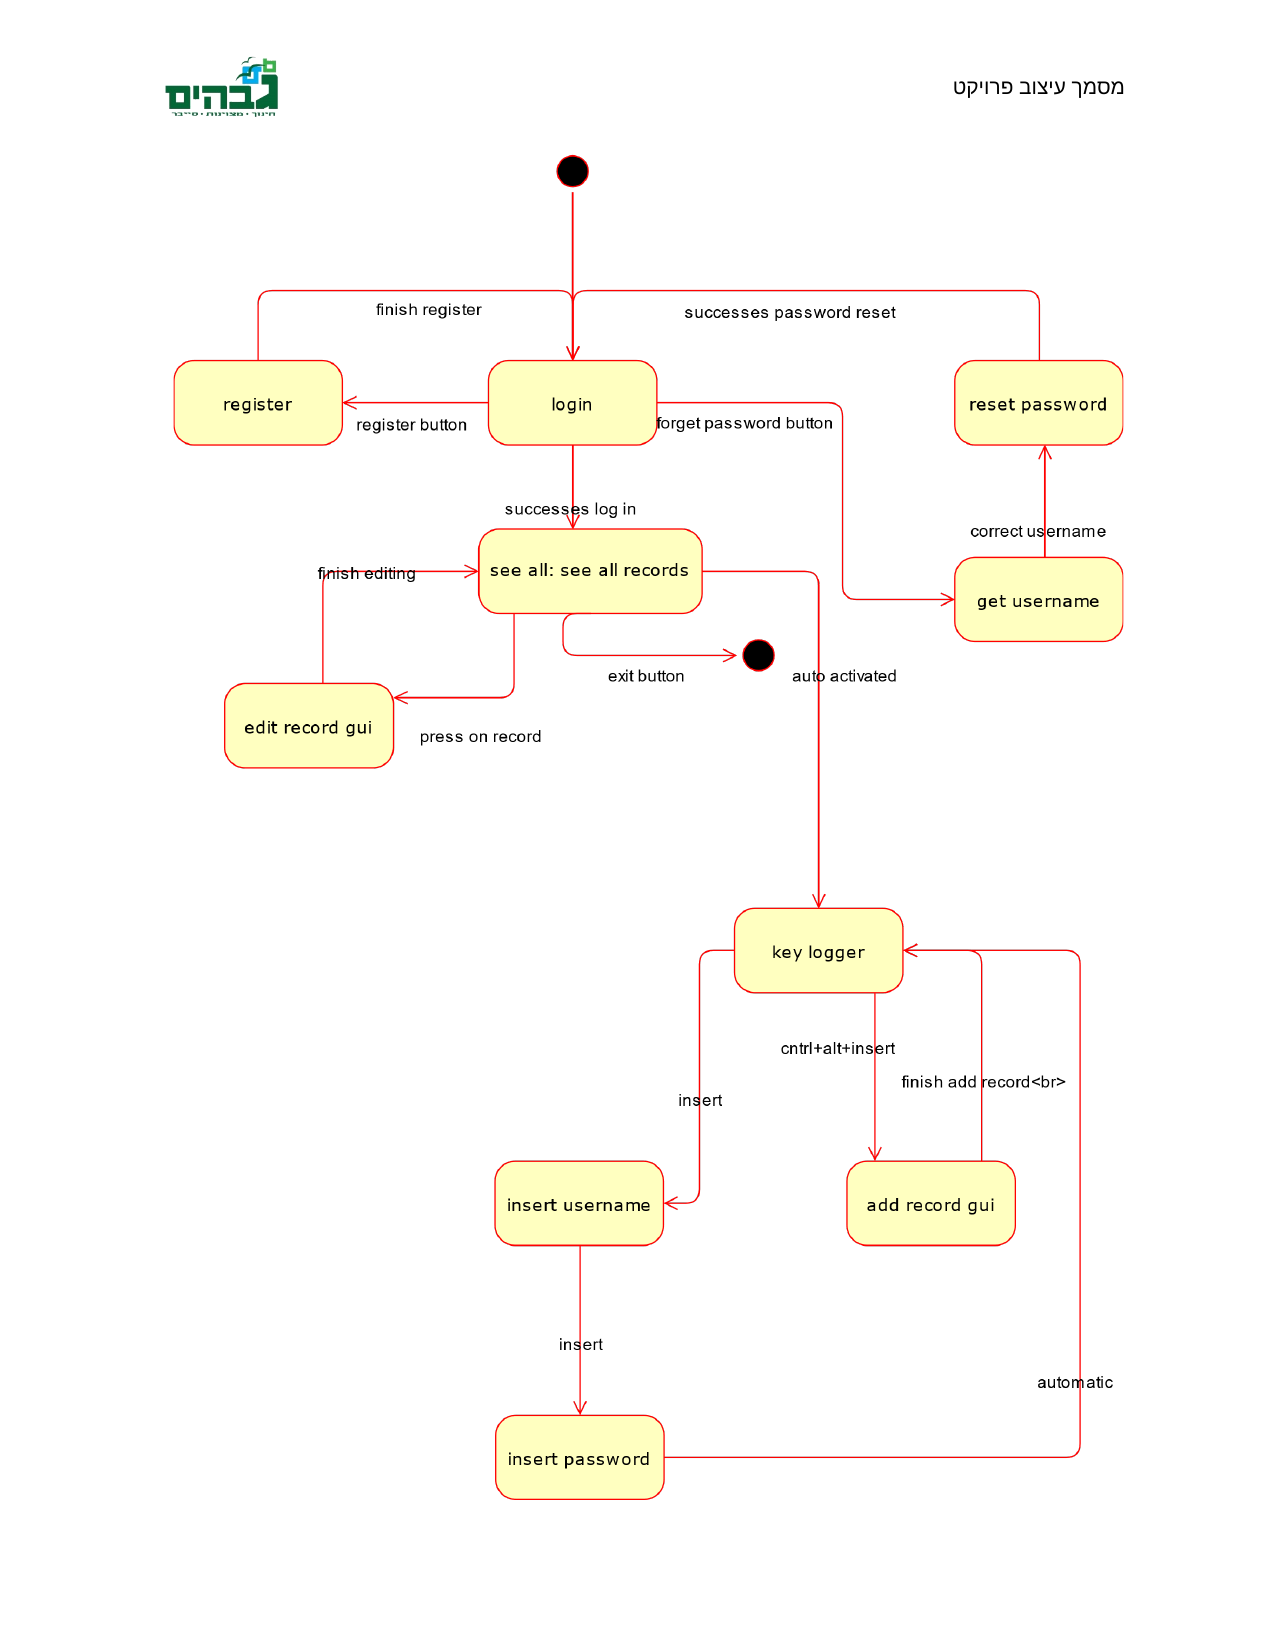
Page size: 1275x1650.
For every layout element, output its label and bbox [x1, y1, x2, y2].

picture [173, 150, 1124, 1500]
picture [150, 52, 290, 121]
